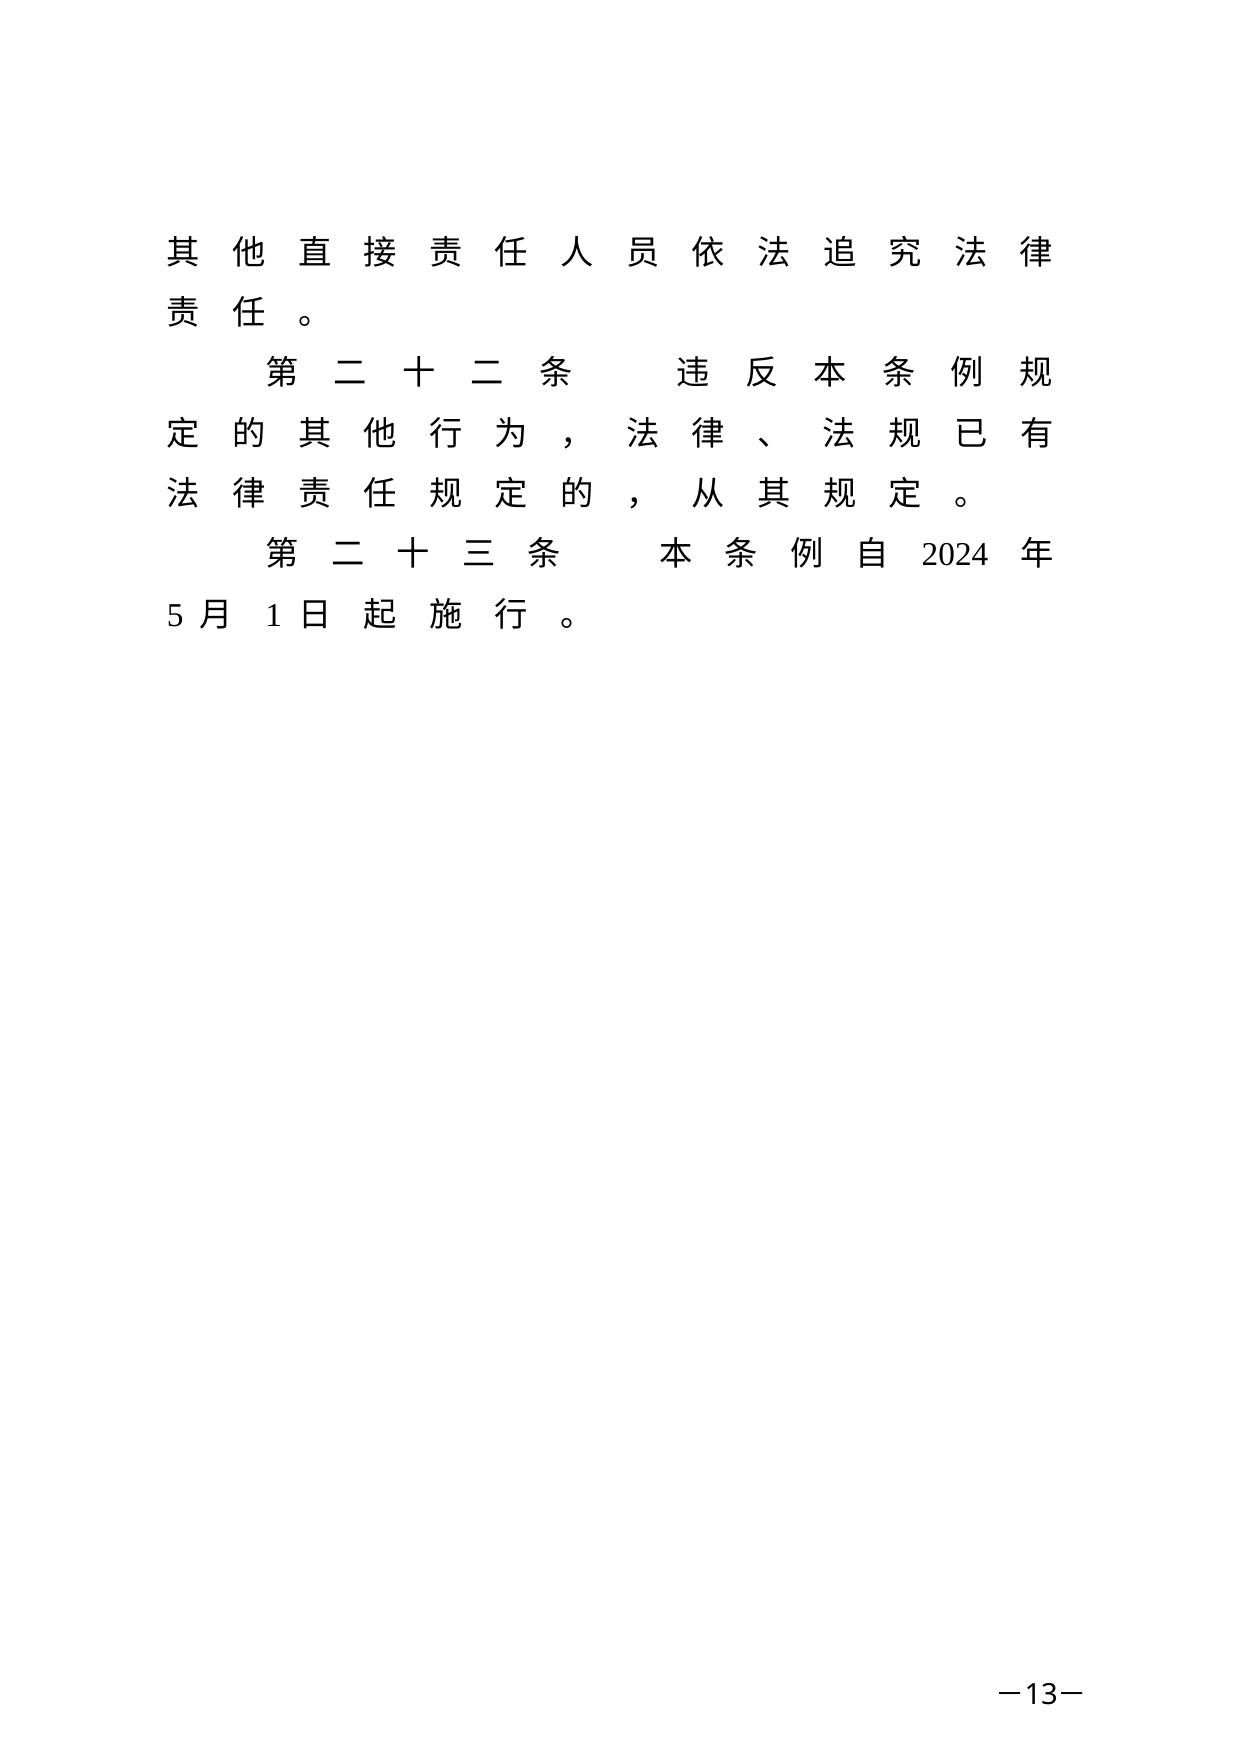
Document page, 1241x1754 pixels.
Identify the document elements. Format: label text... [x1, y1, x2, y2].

text 第二十三条 本条例自2024年5月1日起施行。 [167, 521, 1085, 642]
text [167, 219, 1085, 340]
text 第二十二条 违反本条例规定的其他行为，法律、法规已有法律责任规定的，从其规定。 [167, 340, 1085, 521]
